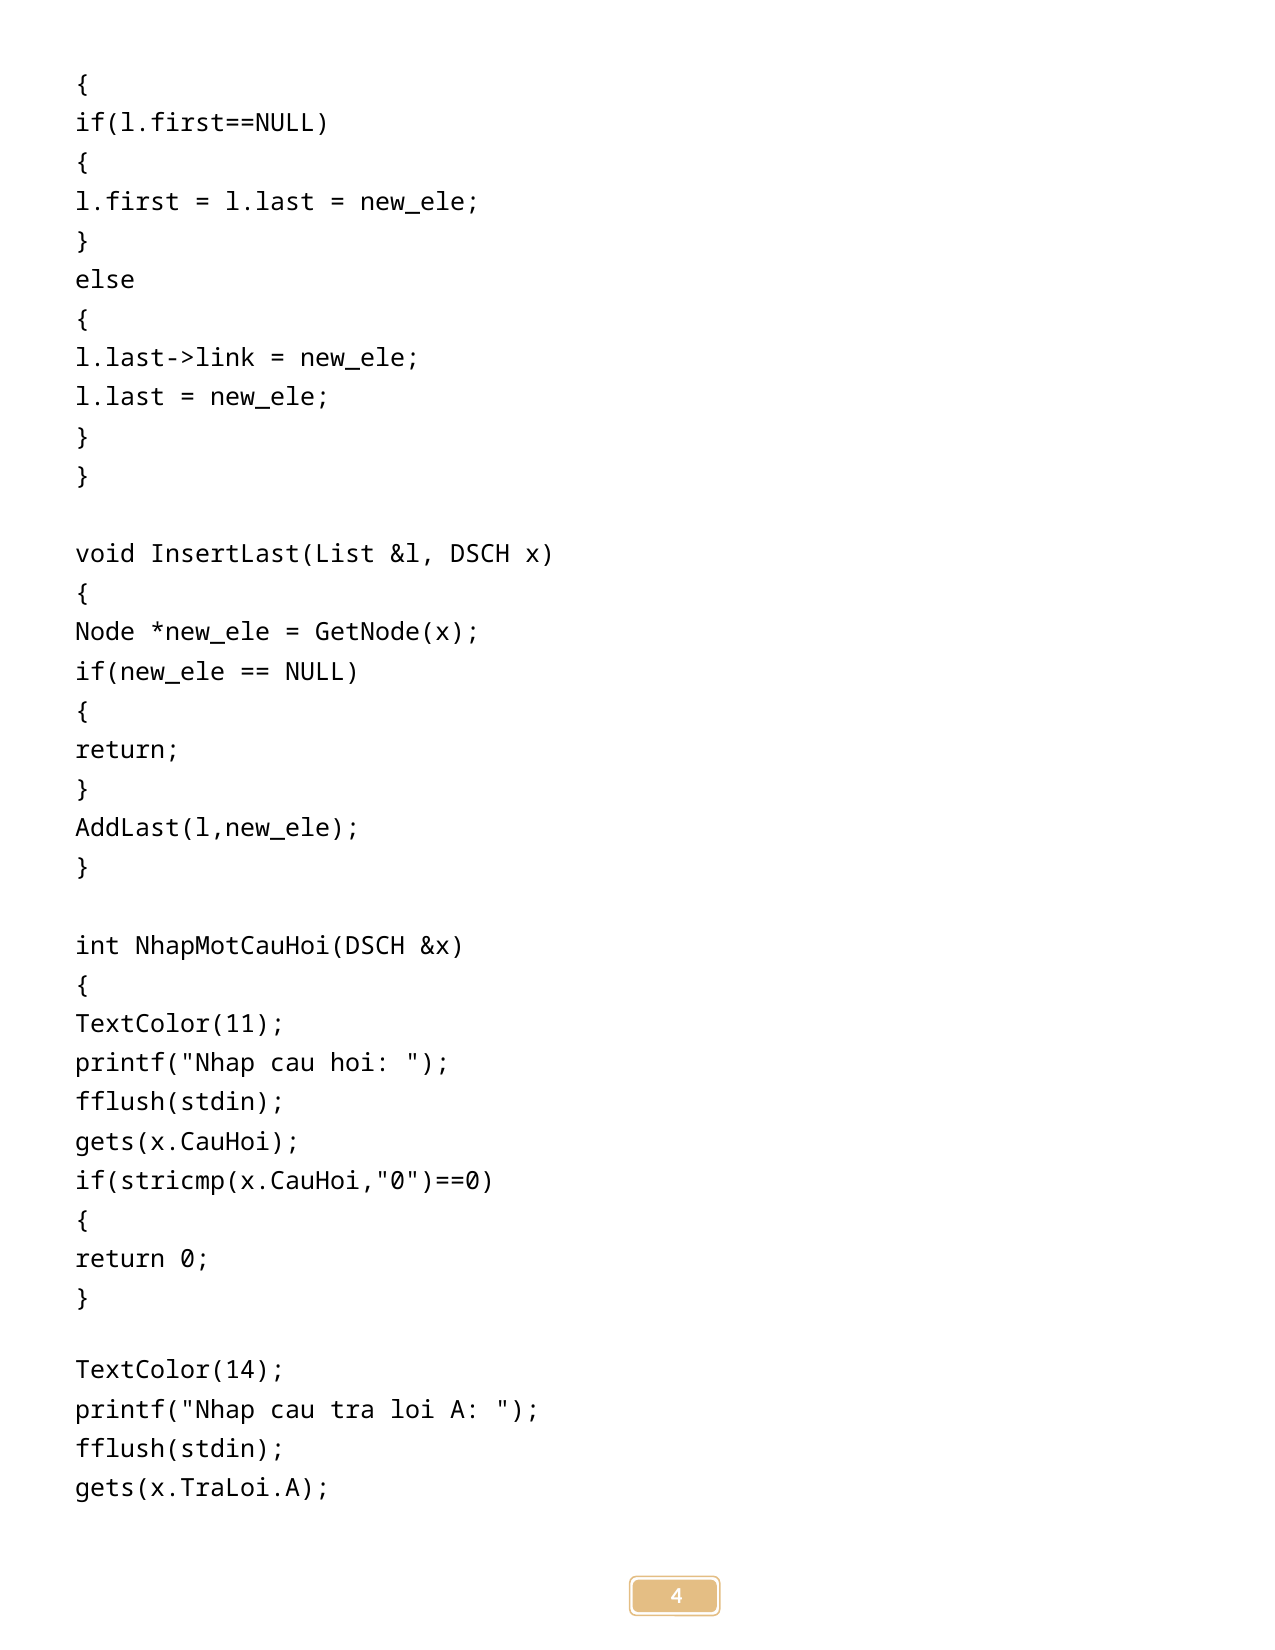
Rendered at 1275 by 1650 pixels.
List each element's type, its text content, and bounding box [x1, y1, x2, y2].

text { [75, 692, 1200, 726]
text AddLast(l,new_ele); [75, 810, 1200, 844]
text } [75, 1280, 1200, 1314]
text int NhapMotCauHoi(DSCH &x) [75, 927, 1200, 961]
text } [75, 771, 1200, 805]
text } [75, 457, 1200, 491]
text { [75, 66, 1200, 100]
text else [75, 261, 1200, 296]
text gets(x.CauHoi); [75, 1123, 1200, 1157]
text TextColor(11); [75, 1006, 1200, 1040]
text l.first = l.last = new_ele; [75, 183, 1200, 217]
text Node *new_ele = GetNode(x); [75, 614, 1200, 648]
text gets(x.TraLoi.A); [75, 1469, 1200, 1504]
text l.last->link = new_ele; [75, 340, 1200, 374]
text } [75, 222, 1200, 256]
text { [75, 144, 1200, 178]
text TextColor(14); [75, 1352, 1200, 1386]
text return 0; [75, 1241, 1200, 1275]
text if(l.first==NULL) [75, 105, 1200, 139]
text } [75, 849, 1200, 883]
text { [75, 575, 1200, 609]
text fflush(stdin); [75, 1084, 1200, 1118]
text fflush(stdin); [75, 1430, 1200, 1464]
text return; [75, 731, 1200, 766]
text if(new_ele == NULL) [75, 653, 1200, 687]
text printf("Nhap cau tra loi A: "); [75, 1391, 1200, 1425]
text void InsertLast(List &l, DSCH x) [75, 536, 1200, 570]
text { [75, 1201, 1200, 1236]
text { [75, 301, 1200, 335]
text { [75, 966, 1200, 1001]
text if(stricmp(x.CauHoi,"0")==0) [75, 1162, 1200, 1196]
text } [75, 418, 1200, 452]
text printf("Nhap cau hoi: "); [75, 1045, 1200, 1079]
text l.last = new_ele; [75, 379, 1200, 413]
